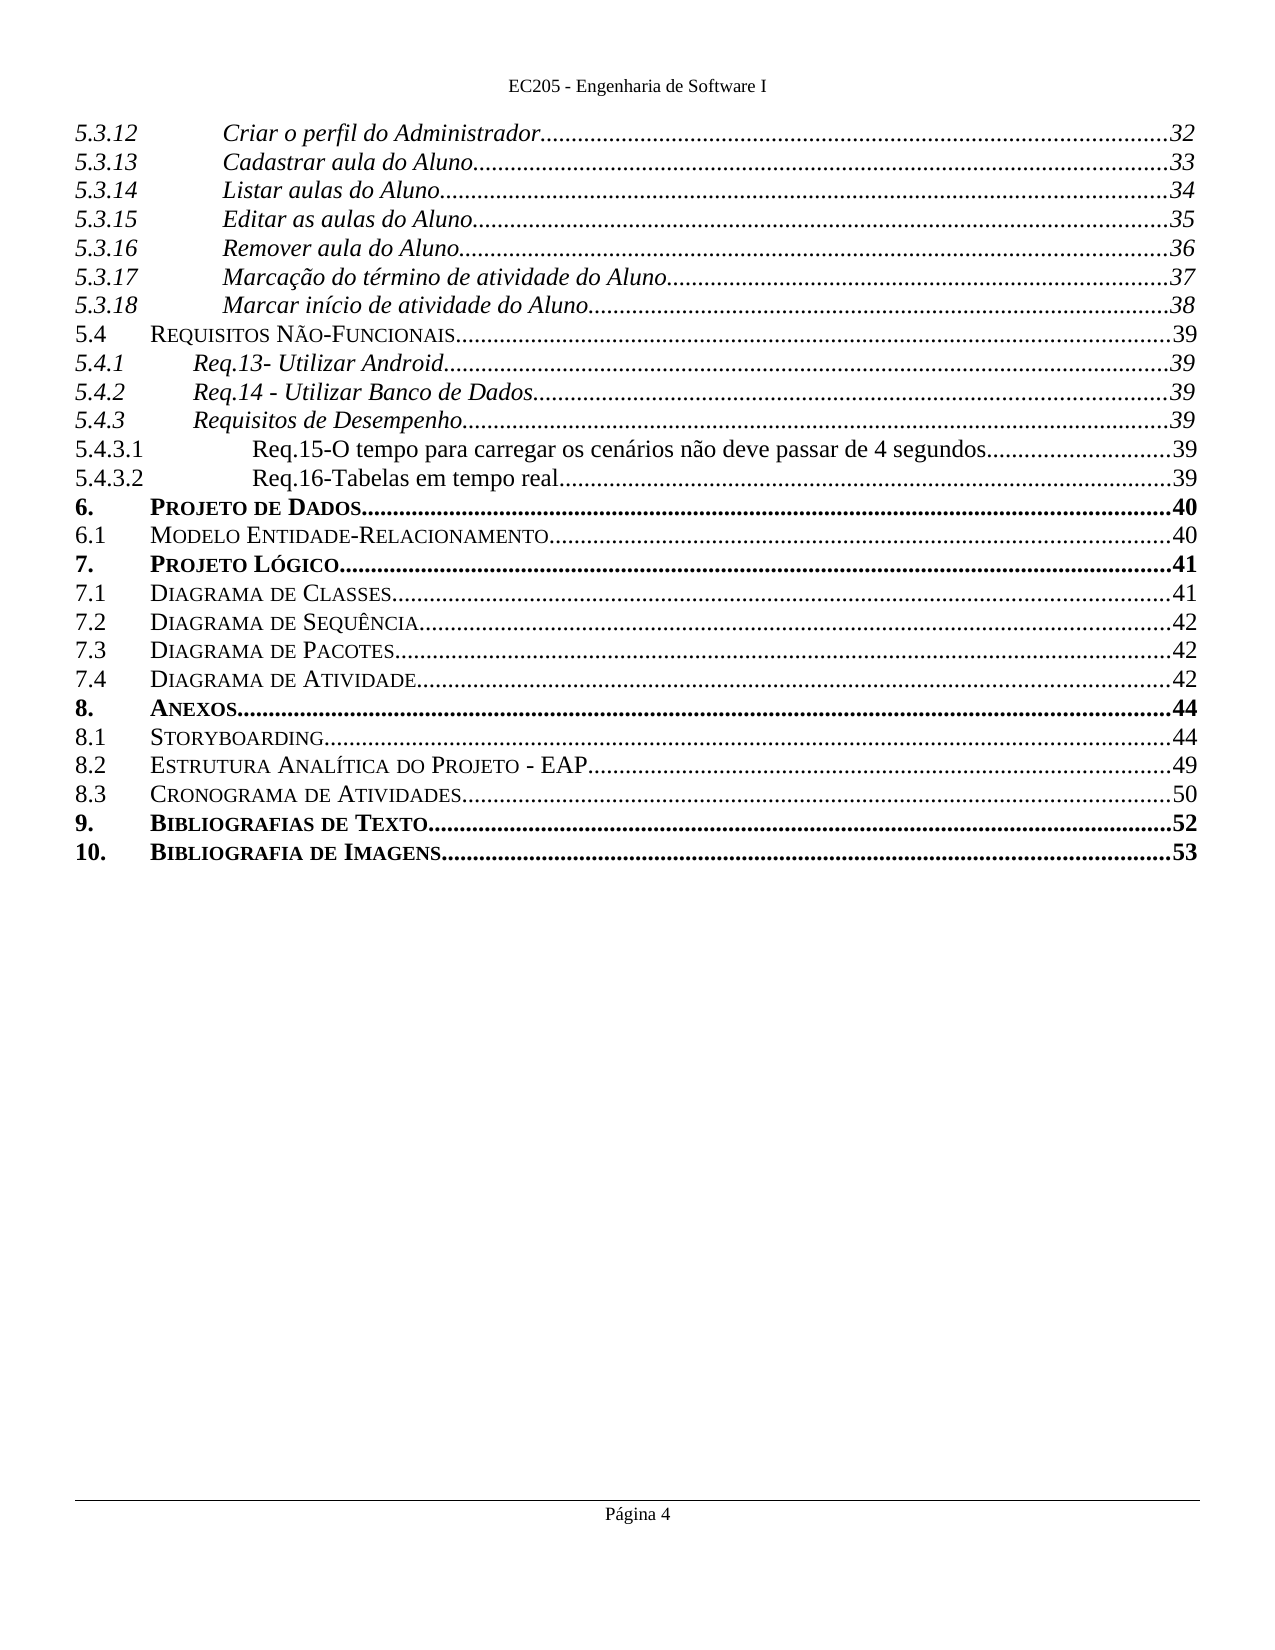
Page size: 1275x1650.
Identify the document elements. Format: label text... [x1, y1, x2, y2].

text 5.3.14 Listar aulas do Aluno 34 [75, 176, 1200, 204]
text 5.4 Requisitos Não-Funcionais 39 [75, 319, 1200, 348]
text 5.3.12 Criar o perfil do Administrador 32 [75, 118, 1200, 147]
text 6. Projeto de Dados 40 [75, 492, 1200, 521]
text 8. Anexos 44 [75, 693, 1200, 722]
text 5.3.17 Marcação do término de atividade do Aluno 37 [75, 262, 1200, 291]
text 5.4.2 Req.14 - Utilizar Banco de Dados 39 [75, 377, 1200, 406]
text 5.3.13 Cadastrar aula do Aluno 33 [75, 147, 1200, 176]
text 5.3.15 Editar as aulas do Aluno 35 [75, 204, 1200, 233]
text 9. Bibliografias de Texto 52 [75, 808, 1200, 837]
text 7.3 Diagrama de Pacotes 42 [75, 636, 1200, 664]
text 7.2 Diagrama de Sequência 42 [75, 607, 1200, 636]
text 5.4.3.2 Req.16-Tabelas em tempo real 39 [75, 463, 1200, 492]
text 10. Bibliografia de Imagens 53 [75, 837, 1200, 866]
text 5.4.3 Requisitos de Desempenho 39 [75, 406, 1200, 434]
text 5.4.3.1 Req.15-O tempo para carregar os cenários não deve passar de 4 segundos. 39 [75, 434, 1200, 463]
text 5.4.1 Req.13- Utilizar Android 39 [75, 348, 1200, 377]
text 7. Projeto Lógico 41 [75, 549, 1200, 578]
text 8.2 Estrutura Analítica do Projeto - EAP 49 [75, 751, 1200, 779]
text 8.1 Storyboarding 44 [75, 722, 1200, 751]
text 8.3 Cronograma de Atividades 50 [75, 779, 1200, 808]
text 7.4 Diagrama de Atividade 42 [75, 664, 1200, 693]
text 6.1 Modelo Entidade-Relacionamento 40 [75, 521, 1200, 549]
text 5.3.16 Remover aula do Aluno 36 [75, 233, 1200, 262]
text 7.1 Diagrama de Classes 41 [75, 578, 1200, 607]
text 5.3.18 Marcar início de atividade do Aluno 38 [75, 291, 1200, 319]
